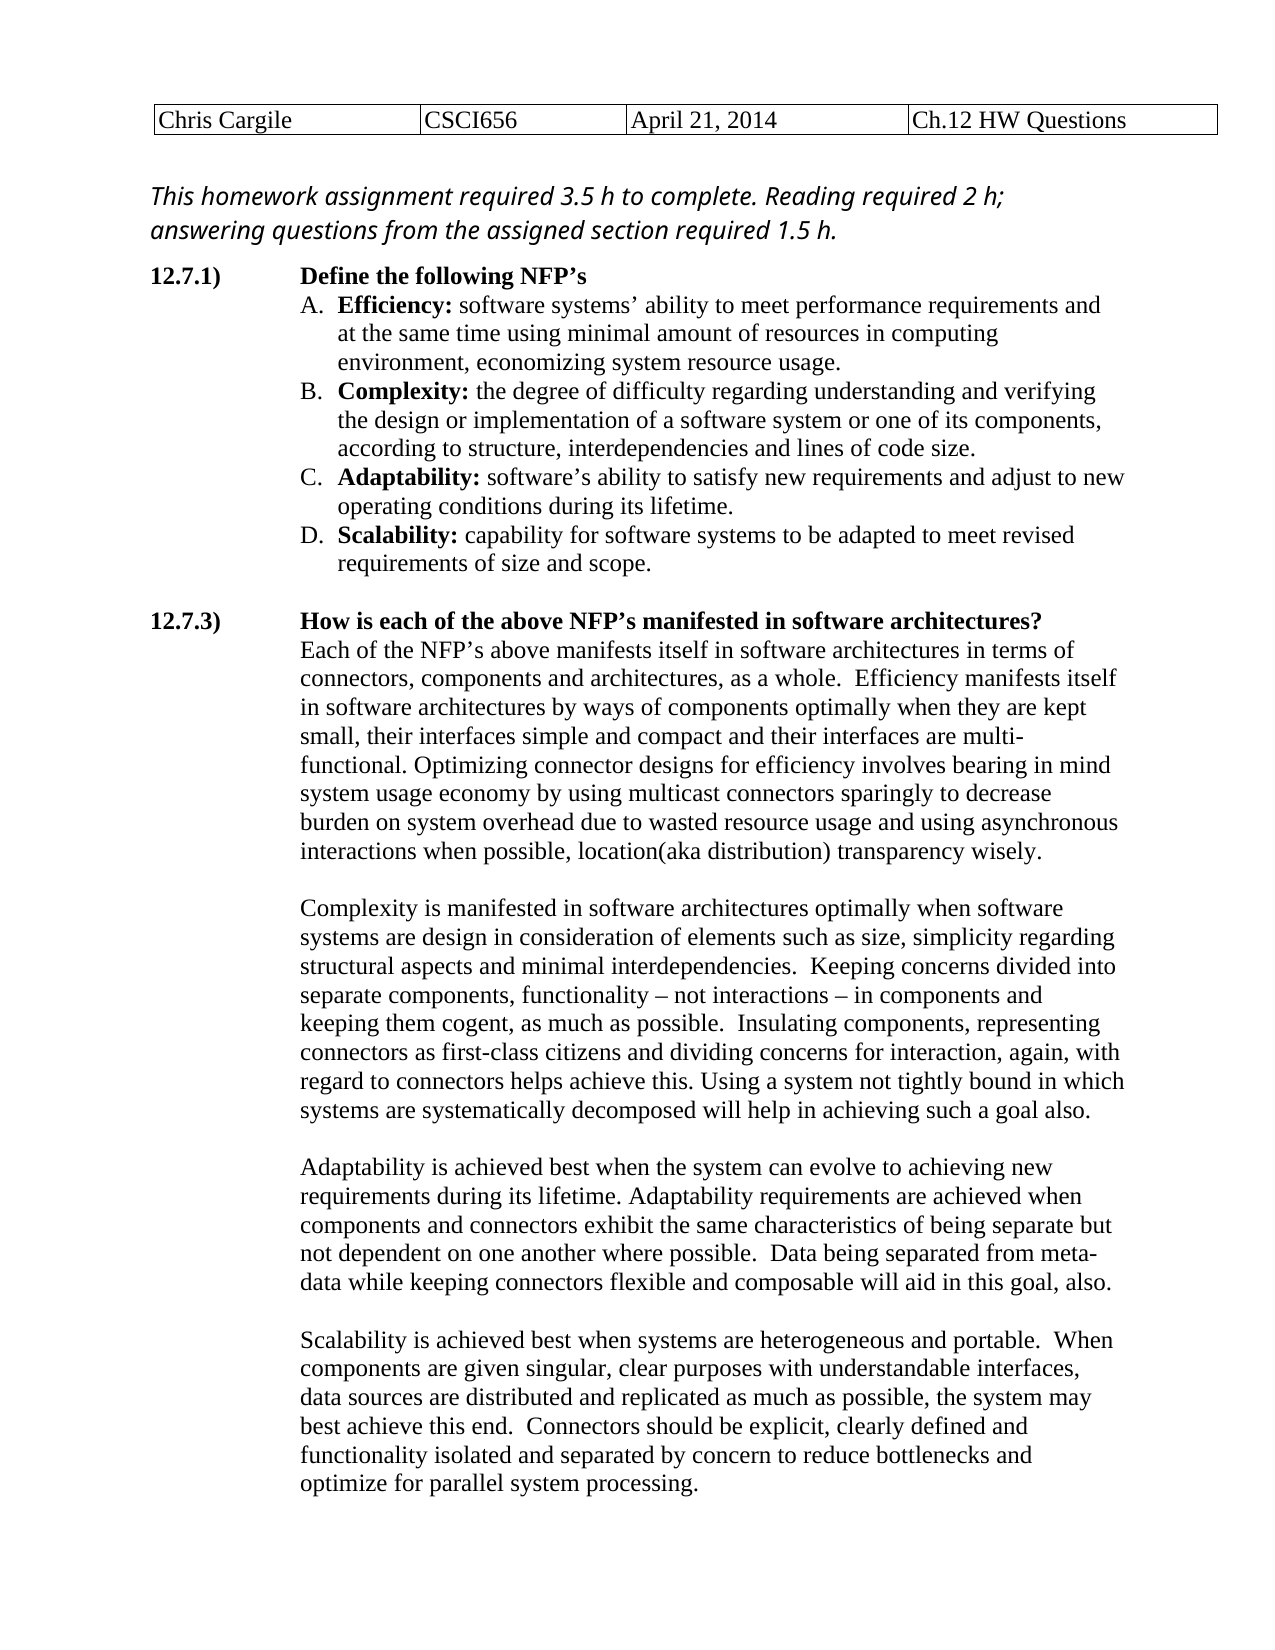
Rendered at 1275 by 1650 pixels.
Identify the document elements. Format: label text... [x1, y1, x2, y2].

text 12.7.3) How is each of the above NFP’s manifested in software architectures? [150, 606, 1125, 635]
list Scalability: capability for software systems to be adapted to meet revised requirements of size and scope. [300, 520, 1125, 577]
text This homework assignment required 3.5 h to complete. Reading required 2 h; answering questions from the assigned section required 1.5 h. [150, 178, 1125, 247]
text Scalability is achieved best when systems are heterogeneous and portable. When components are given singular, clear purposes with understandable interfaces, data sources are distributed and replicated as much as possible, the system may best achieve this end. Connectors should be explicit, clearly defined and functionality isolated and separated by concern to reduce bottlenecks and optimize for parallel system processing. [300, 1325, 1125, 1497]
list Complexity: the degree of difficulty regarding understanding and verifying the design or implementation of a software system or one of its components, according to structure, interdependencies and lines of code size. [300, 376, 1125, 462]
list Efficiency: software systems’ ability to meet performance requirements and at the same time using minimal amount of resources in computing environment, economizing system resource usage. [300, 290, 1125, 376]
text Adaptability is achieved best when the system can evolve to achieving new requirements during its lifetime. Adaptability requirements are achieved when components and connectors exhibit the same characteristics of being separate but not dependent on one another where possible. Data being separated from meta-data while keeping connectors flexible and composable will aid in this goal, also. [300, 1152, 1125, 1296]
text 12.7.1) Define the following NFP’s [150, 261, 1125, 290]
list Adaptability: software’s ability to satisfy new requirements and adjust to new operating conditions during its lifetime. [300, 462, 1125, 520]
text Each of the NFP’s above manifests itself in software architectures in terms of connectors, components and architectures, as a whole. Efficiency manifests itself in software architectures by ways of components optimally when they are kept small, their interfaces simple and compact and their interfaces are multi-functional. Optimizing connector designs for efficiency involves bearing in mind system usage economy by using multicast connectors sparingly to decrease burden on system overhead due to wasted resource usage and using asynchronous interactions when possible, location(aka distribution) transparency wisely. [300, 635, 1125, 865]
text Complexity is manifested in software architectures optimally when software systems are design in consideration of elements such as size, simplicity regarding structural aspects and minimal interdependencies. Keeping concerns divided into separate components, functionality – not interactions – in components and keeping them cogent, as much as possible. Insulating components, representing connectors as first-class citizens and dividing concerns for interaction, again, with regard to connectors helps achieve this. Using a system not tightly bound in which systems are systematically decomposed will help in achieving such a goal also. [300, 893, 1125, 1123]
